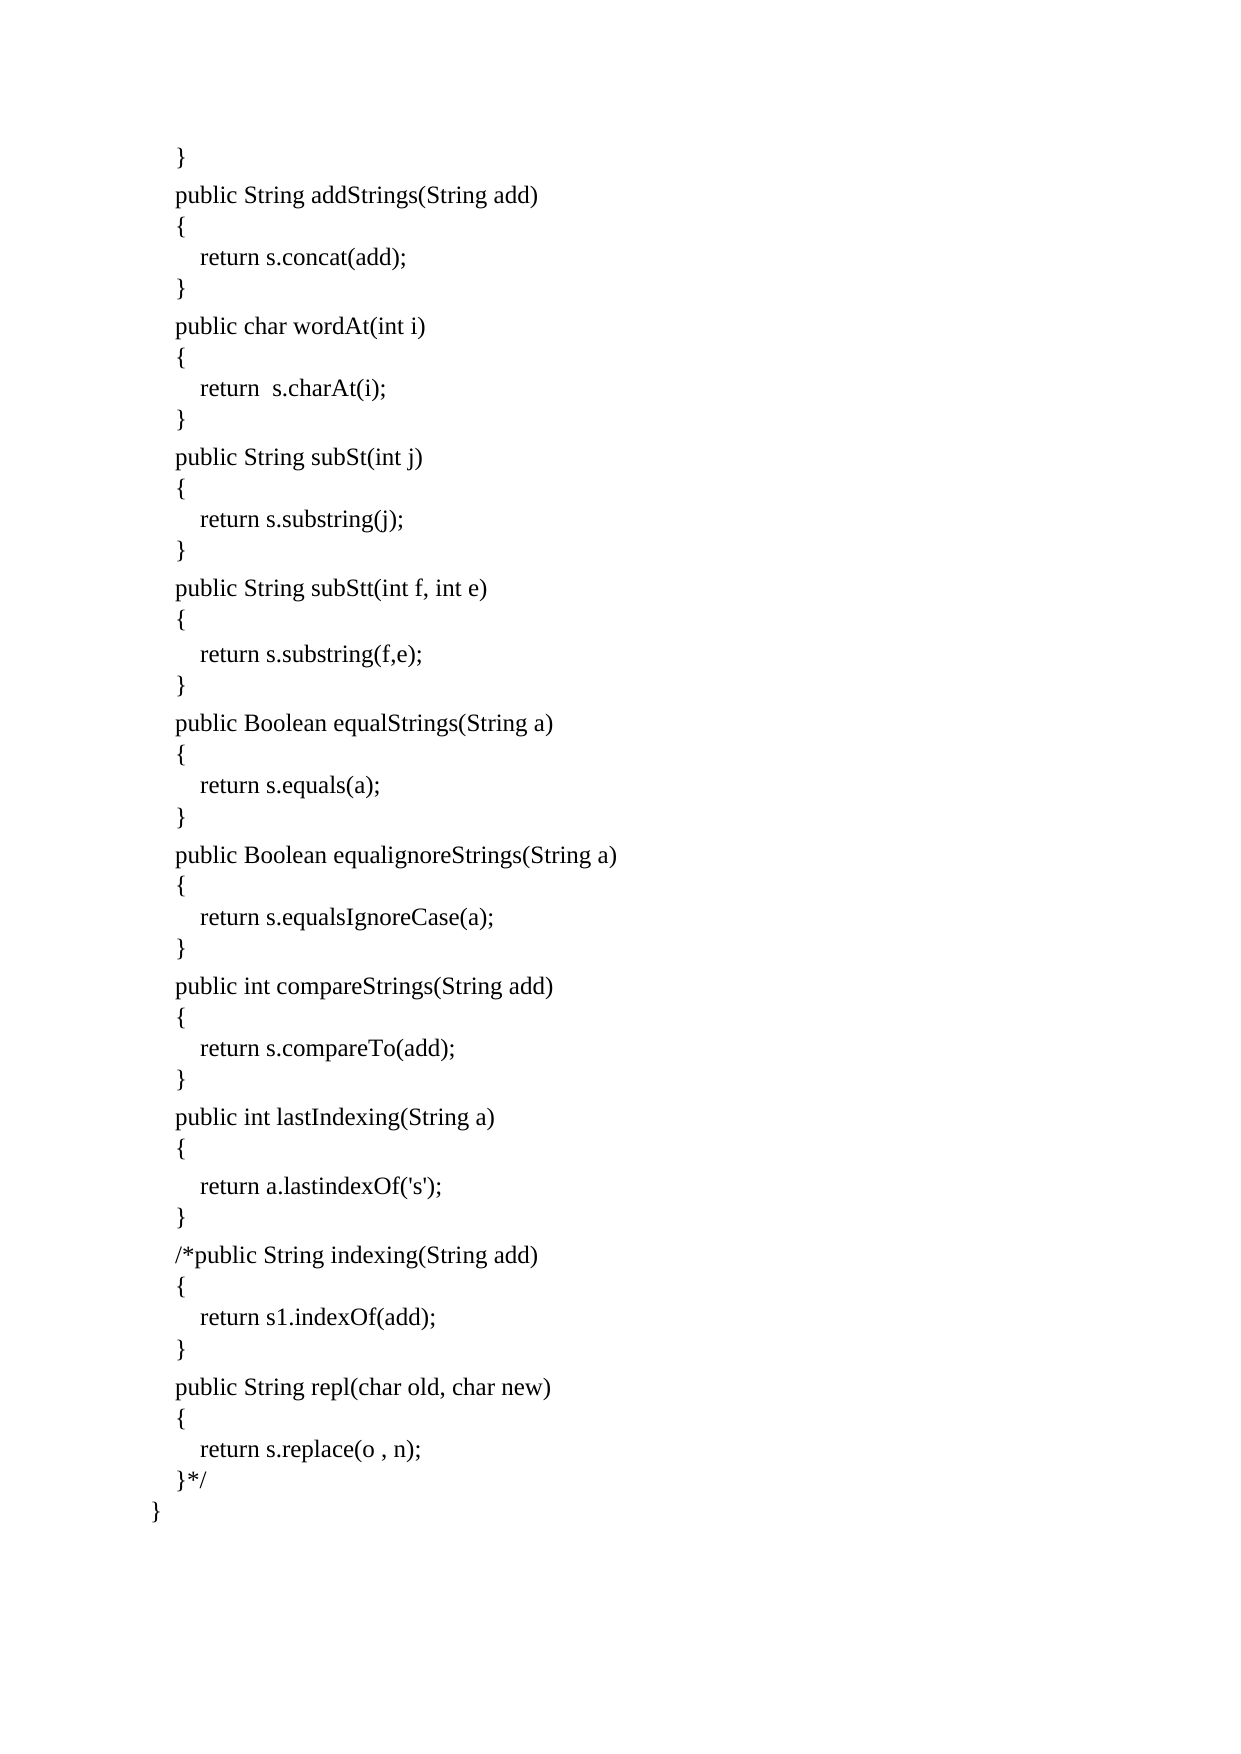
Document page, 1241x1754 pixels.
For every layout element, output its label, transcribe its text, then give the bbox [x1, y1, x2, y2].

text { [175, 1002, 1119, 1031]
text } [175, 142, 1119, 170]
text { [175, 1403, 1119, 1432]
text public char wordAt(int i) [175, 311, 1119, 340]
text public String subStt(int f, int e) [175, 573, 1119, 602]
text public Boolean equalignoreStrings(String a) [175, 840, 1119, 868]
text { [175, 739, 1119, 768]
text return a.lastindexOf('s'); [200, 1171, 1119, 1200]
text return s.equalsIgnoreCase(a); [200, 902, 1119, 930]
text return s.compareTo(add); [200, 1033, 1119, 1062]
text } [175, 670, 1119, 699]
text return s.charAt(i); [200, 373, 1119, 402]
text } [175, 1202, 1119, 1231]
text public Boolean equalStrings(String a) [175, 708, 1119, 737]
text public String subSt(int j) [175, 442, 1119, 471]
text return s1.indexOf(add); [200, 1302, 1119, 1331]
text } [175, 273, 1119, 302]
text return s.substring(j); [200, 504, 1119, 533]
text { [175, 871, 1119, 899]
text } [150, 1496, 1119, 1525]
text { [175, 211, 1119, 239]
text } [175, 535, 1119, 564]
text return s.replace(o , n); [200, 1434, 1119, 1463]
text public int lastIndexing(String a) [175, 1102, 1119, 1131]
text return s.substring(f,e); [200, 639, 1119, 668]
text { [175, 473, 1119, 502]
text public String addStrings(String add) [175, 180, 1119, 208]
text { [175, 1133, 1119, 1162]
text { [175, 342, 1119, 371]
text }*/ [175, 1465, 1119, 1494]
text } [175, 802, 1119, 830]
text } [175, 1334, 1119, 1362]
text public int compareStrings(String add) [175, 971, 1119, 999]
text return s.concat(add); [200, 242, 1119, 271]
text } [175, 404, 1119, 433]
text } [175, 933, 1119, 961]
text public String repl(char old, char new) [175, 1372, 1119, 1401]
text { [175, 1271, 1119, 1300]
text } [175, 1064, 1119, 1093]
text { [175, 604, 1119, 633]
text return s.equals(a); [200, 770, 1119, 799]
text /*public String indexing(String add) [175, 1241, 1119, 1269]
